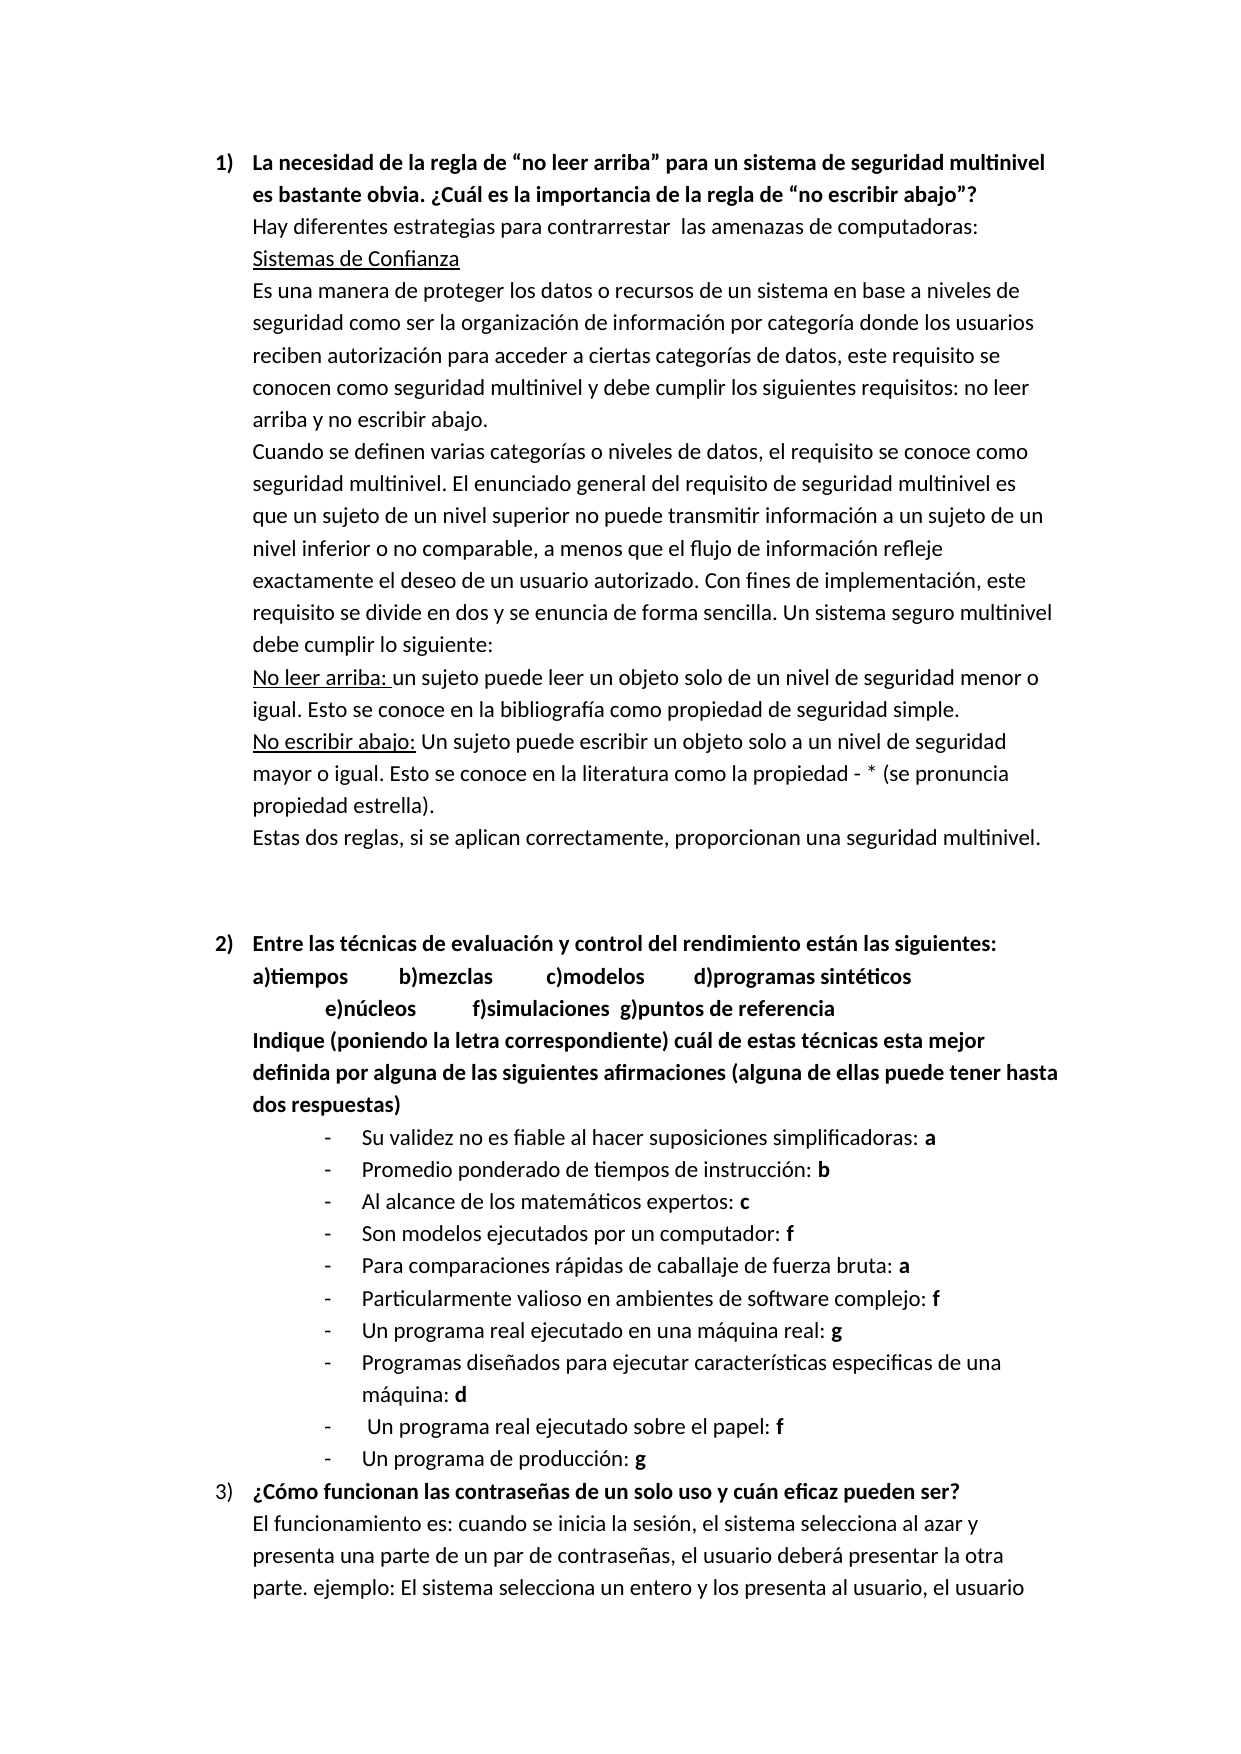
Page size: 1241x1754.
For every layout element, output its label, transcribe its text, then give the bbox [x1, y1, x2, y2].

list La necesidad de la regla de “no leer arriba” para un sistema de seguridad multinivel es bastante obvia. ¿Cuál es la importancia de la regla de “no escribir abajo”? [215, 148, 1063, 208]
list Entre las técnicas de evaluación y control del rendimiento están las siguientes: a)tiempos b)mezclas c)modelos d)programas sintéticos e)núcleos f)simulaciones g)puntos de referencia [215, 929, 1063, 1022]
list Programas diseñados para ejecutar características especificas de una máquina: d [324, 1348, 1063, 1408]
list Un programa de producción: g [324, 1444, 1063, 1473]
list Es una manera de proteger los datos o recursos de un sistema en base a niveles de seguridad como ser la organización de información por categoría donde los usuarios reciben autorización para acceder a ciertas categorías de datos, este requisito se conocen como seguridad multinivel y debe cumplir los siguientes requisitos: no leer arriba y no escribir abajo. Cuando se definen varias categorías o niveles de datos, el requisito se conoce como seguridad multinivel. El enunciado general del requisito de seguridad multinivel es que un sujeto de un nivel superior no puede transmitir información a un sujeto de un nivel inferior o no comparable, a menos que el flujo de información refleje exactamente el deseo de un usuario autorizado. Con fines de implementación, este requisito se divide en dos y se enuncia de forma sencilla. Un sistema seguro multinivel debe cumplir lo siguiente: [252, 276, 1063, 658]
list Sistemas de Confianza [252, 244, 1063, 272]
list No leer arriba: un sujeto puede leer un objeto solo de un nivel de seguridad menor o igual. Esto se conoce en la bibliografía como propiedad de seguridad simple. [252, 663, 1063, 723]
list Promedio ponderado de tiempos de instrucción: b [324, 1155, 1063, 1183]
list Al alcance de los matemáticos expertos: c [324, 1187, 1063, 1215]
list Particularmente valioso en ambientes de software complejo: f [324, 1284, 1063, 1312]
list Un programa real ejecutado en una máquina real: g [324, 1316, 1063, 1344]
list Estas dos reglas, si se aplican correctamente, proporcionan una seguridad multinivel. [252, 823, 1063, 852]
list Su validez no es fiable al hacer suposiciones simplificadoras: a [324, 1123, 1063, 1151]
list No escribir abajo: Un sujeto puede escribir un objeto solo a un nivel de seguridad mayor o igual. Esto se conoce en la literatura como la propiedad - * (se pronuncia propiedad estrella). [252, 727, 1063, 819]
list Indique (poniendo la letra correspondiente) cuál de estas técnicas esta mejor definida por alguna de las siguientes afirmaciones (alguna de ellas puede tener hasta dos respuestas) [252, 1026, 1063, 1118]
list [215, 1477, 1063, 1601]
list Hay diferentes estrategias para contrarrestar las amenazas de computadoras: [252, 212, 1063, 240]
list Para comparaciones rápidas de caballaje de fuerza bruta: a [324, 1251, 1063, 1279]
list Un programa real ejecutado sobre el papel: f [324, 1412, 1063, 1440]
list Son modelos ejecutados por un computador: f [324, 1219, 1063, 1247]
